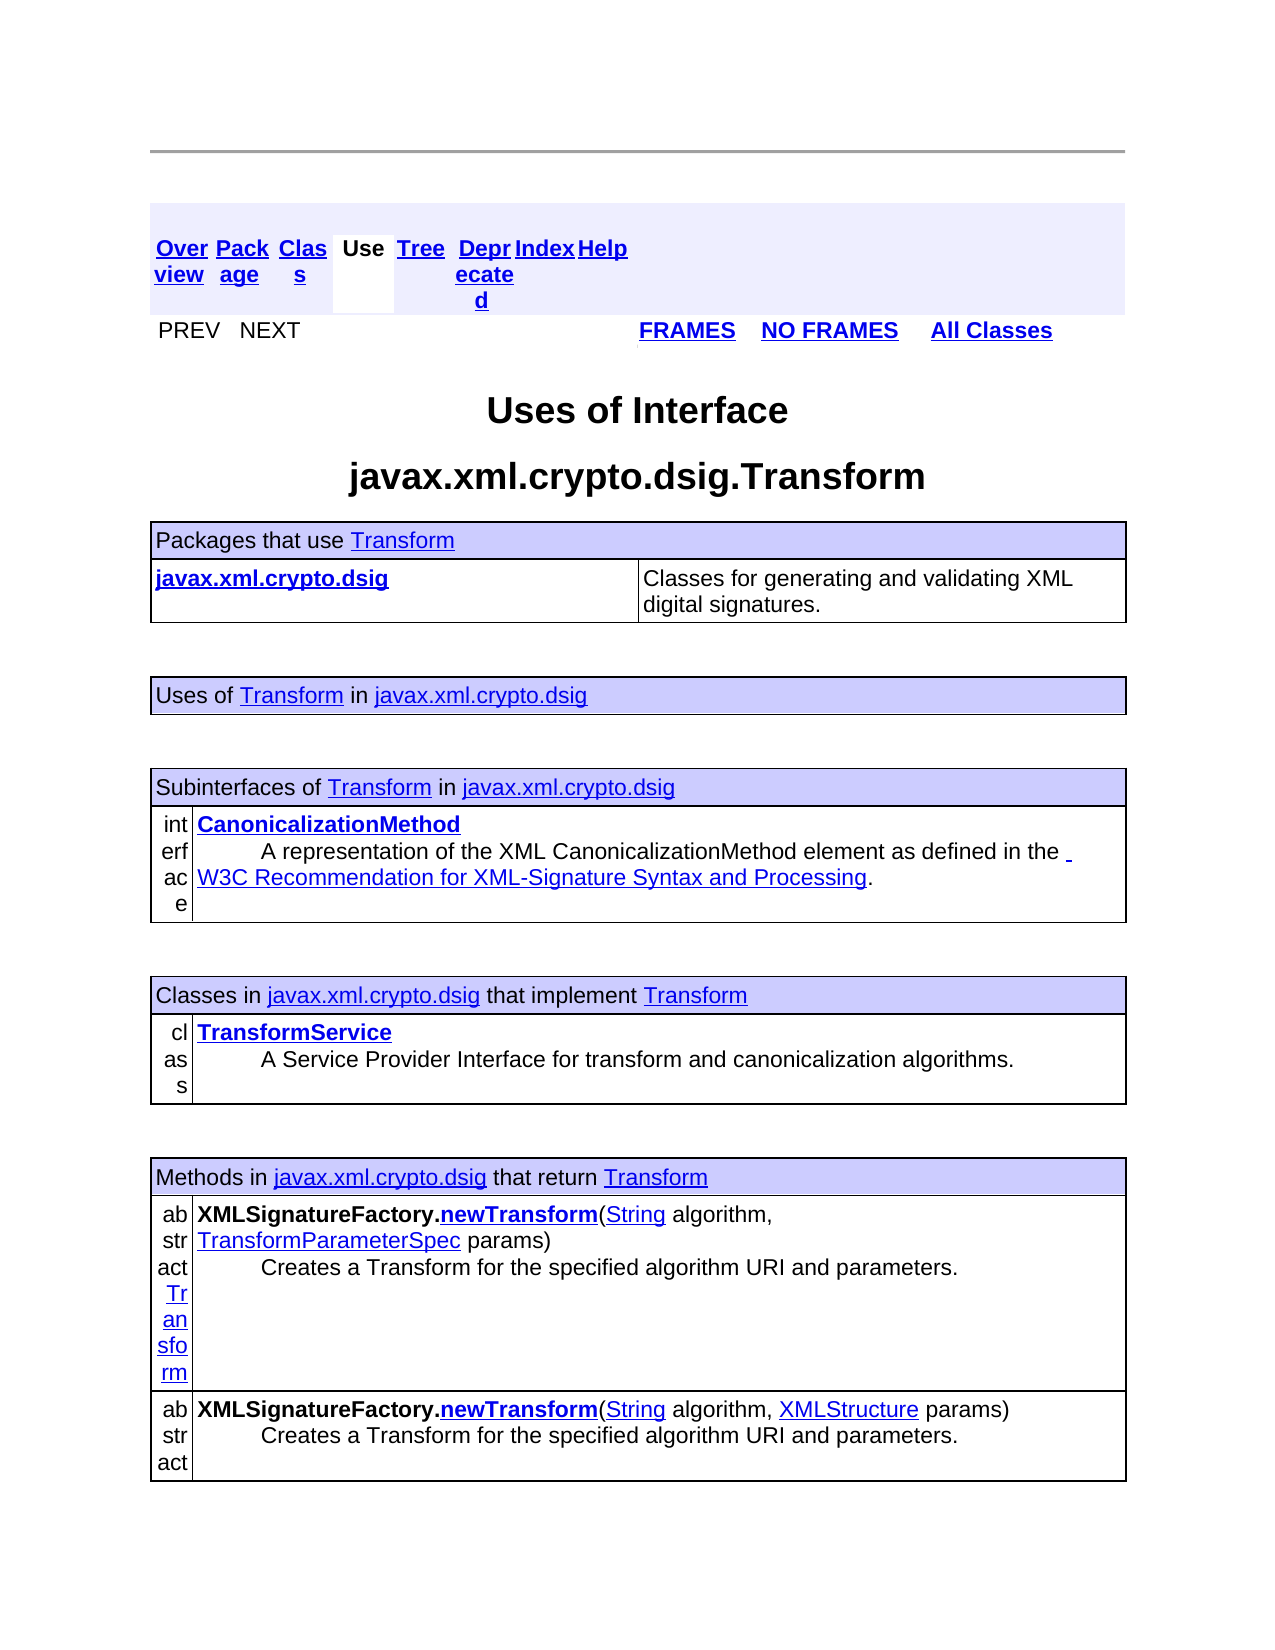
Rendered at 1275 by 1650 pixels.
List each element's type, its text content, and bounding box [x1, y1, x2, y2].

table_cell PREV NEXT [150, 315, 637, 345]
text Uses of Interface [150, 388, 1125, 431]
table_cell TransformService A Service Provider Interface for transform and canonicalization algorithms. [193, 1015, 1125, 1103]
table_header Subinterfaces of Transform in javax.xml.crypto.dsig [152, 769, 1125, 805]
table_cell interface [152, 807, 192, 921]
table_header [150, 203, 1125, 315]
table_cell class [152, 1015, 192, 1103]
table_cell XMLSignatureFactory.newTransform(String algorithm, TransformParameterSpec params) Creates a Transform for the specified algorithm URI and parameters. [193, 1196, 1125, 1390]
table_cell CanonicalizationMethod A representation of the XML CanonicalizationMethod element as defined in the W3C Recommendation for XML-Signature Syntax and Processing. [193, 807, 1125, 921]
table_cell javax.xml.crypto.dsig [152, 560, 638, 622]
table_cell abstract Transform [152, 1196, 192, 1390]
text javax.xml.crypto.dsig.Transform [150, 454, 1125, 497]
table_cell abstract Transform [152, 1392, 192, 1480]
table_header Packages that use Transform [152, 523, 1125, 558]
table_header Methods in javax.xml.crypto.dsig that return Transform [152, 1159, 1125, 1194]
table_cell FRAMES NO FRAMES All Classes [638, 315, 1125, 345]
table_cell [193, 1392, 1125, 1480]
table_header Uses of Transform in javax.xml.crypto.dsig [152, 678, 1125, 713]
table_header Classes in javax.xml.crypto.dsig that implement Transform [152, 977, 1125, 1013]
table_cell Classes for generating and validating XML digital signatures. [639, 560, 1125, 622]
